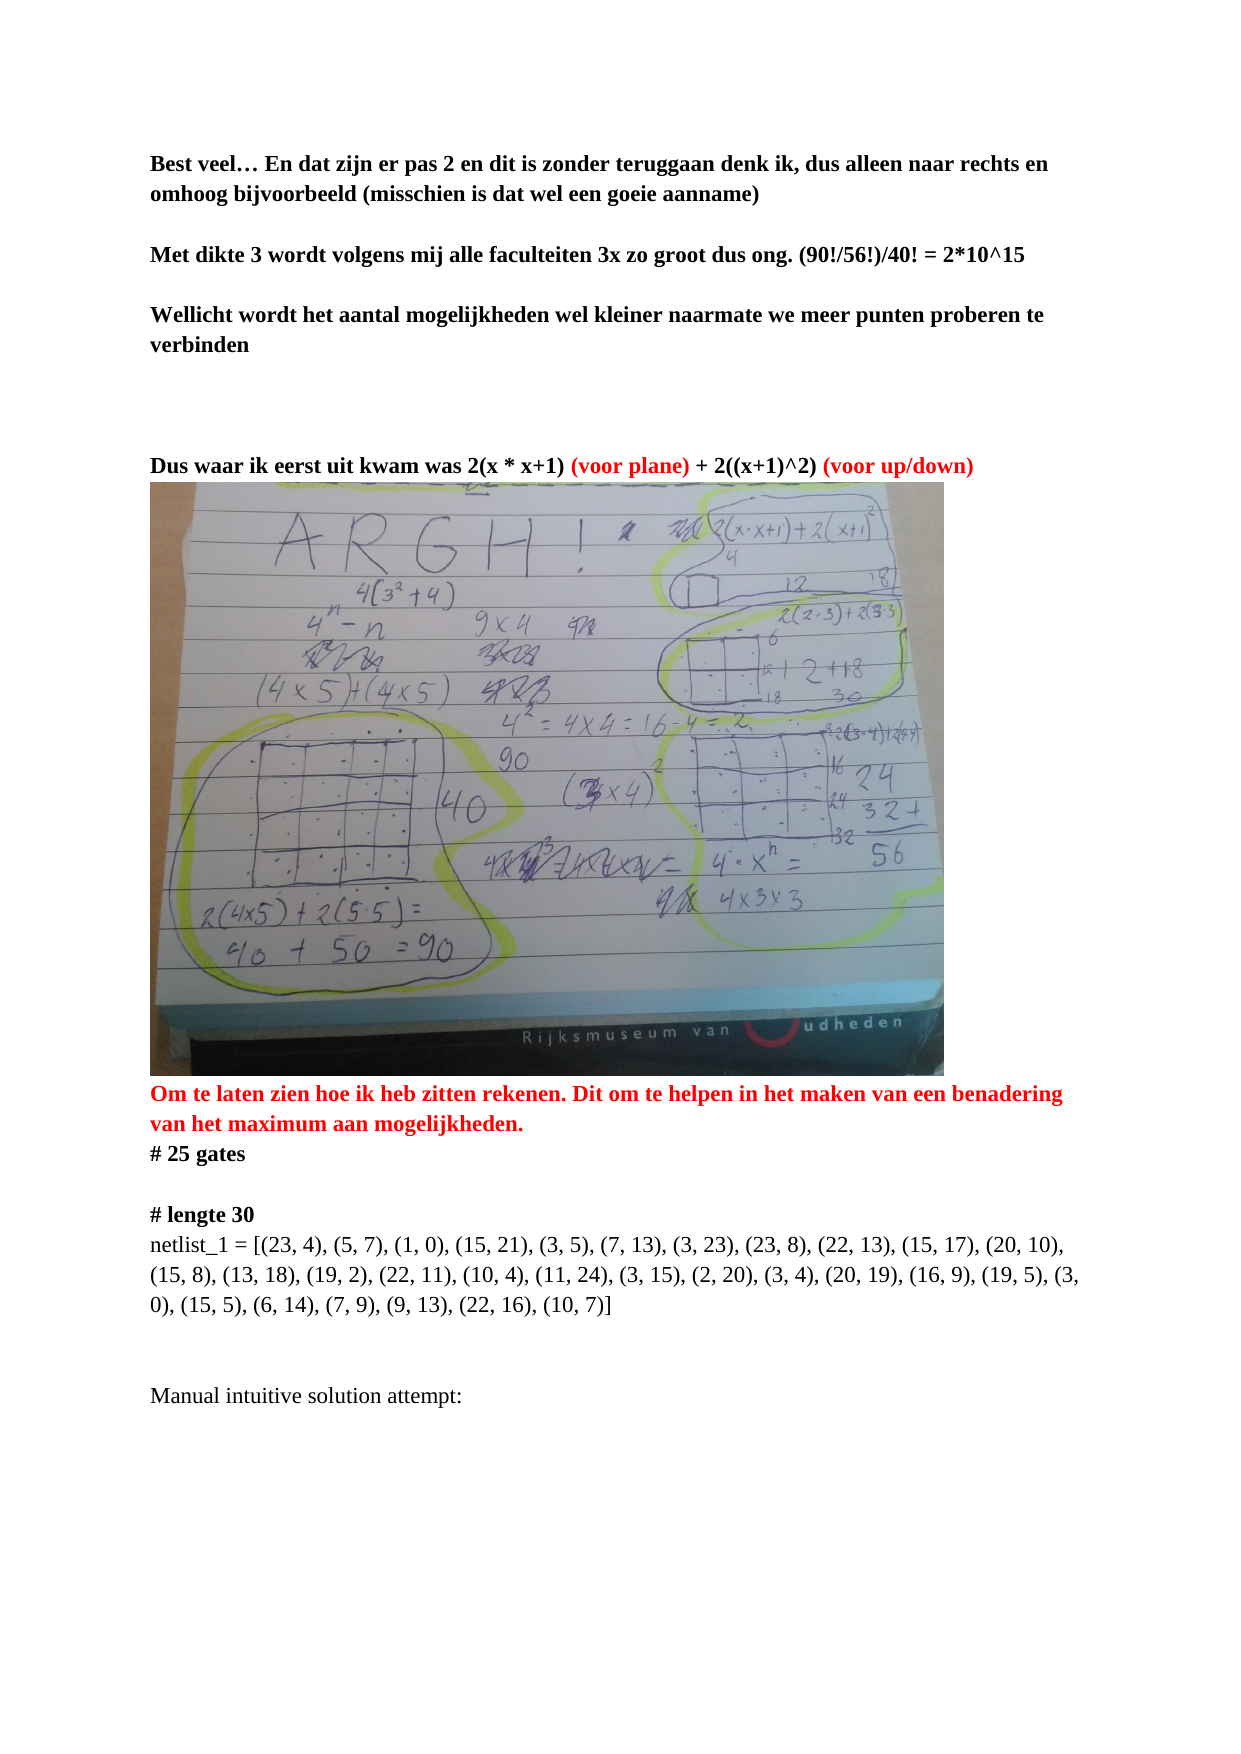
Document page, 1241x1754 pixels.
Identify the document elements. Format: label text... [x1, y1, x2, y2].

text Om te laten zien hoe ik heb zitten rekenen. Dit om te helpen in het maken van een benadering van het maximum aan mogelijkheden. [150, 1080, 1090, 1136]
picture [150, 482, 944, 1076]
text Best veel… En dat zijn er pas 2 en dit is zonder teruggaan denk ik, dus alleen naar rechts en omhoog bijvoorbeeld (misschien is dat wel een goeie aanname) [150, 150, 1090, 207]
text Dus waar ik eerst uit kwam was 2(x * x+1) (voor plane) + 2((x+1)^2) (voor up/down) [150, 452, 1090, 478]
text # 25 gates [150, 1140, 1090, 1167]
text Met dikte 3 wordt volgens mij alle faculteiten 3x zo groot dus ong. (90!/56!)/40! = 2*10^15 [150, 241, 1090, 267]
text Manual intuitive solution attempt: [150, 1382, 1090, 1408]
text Wellicht wordt het aantal mogelijkheden wel kleiner naarmate we meer punten proberen te verbinden [150, 301, 1090, 358]
text # lengte 30 netlist_1 = [(23, 4), (5, 7), (1, 0), (15, 21), (3, 5), (7, 13), (3, 23), (23, 8), (22, 13), (15, 17), (20, 10), (15, 8), (13, 18), (19, 2), (22, 11), (10, 4), (11, 24), (3, 15), (2, 20), (3, 4), (20, 19), (16, 9), (19, 5), (3, 0), (15, 5), (6, 14), (7, 9), (9, 13), (22, 16), (10, 7)] [150, 1201, 1090, 1318]
